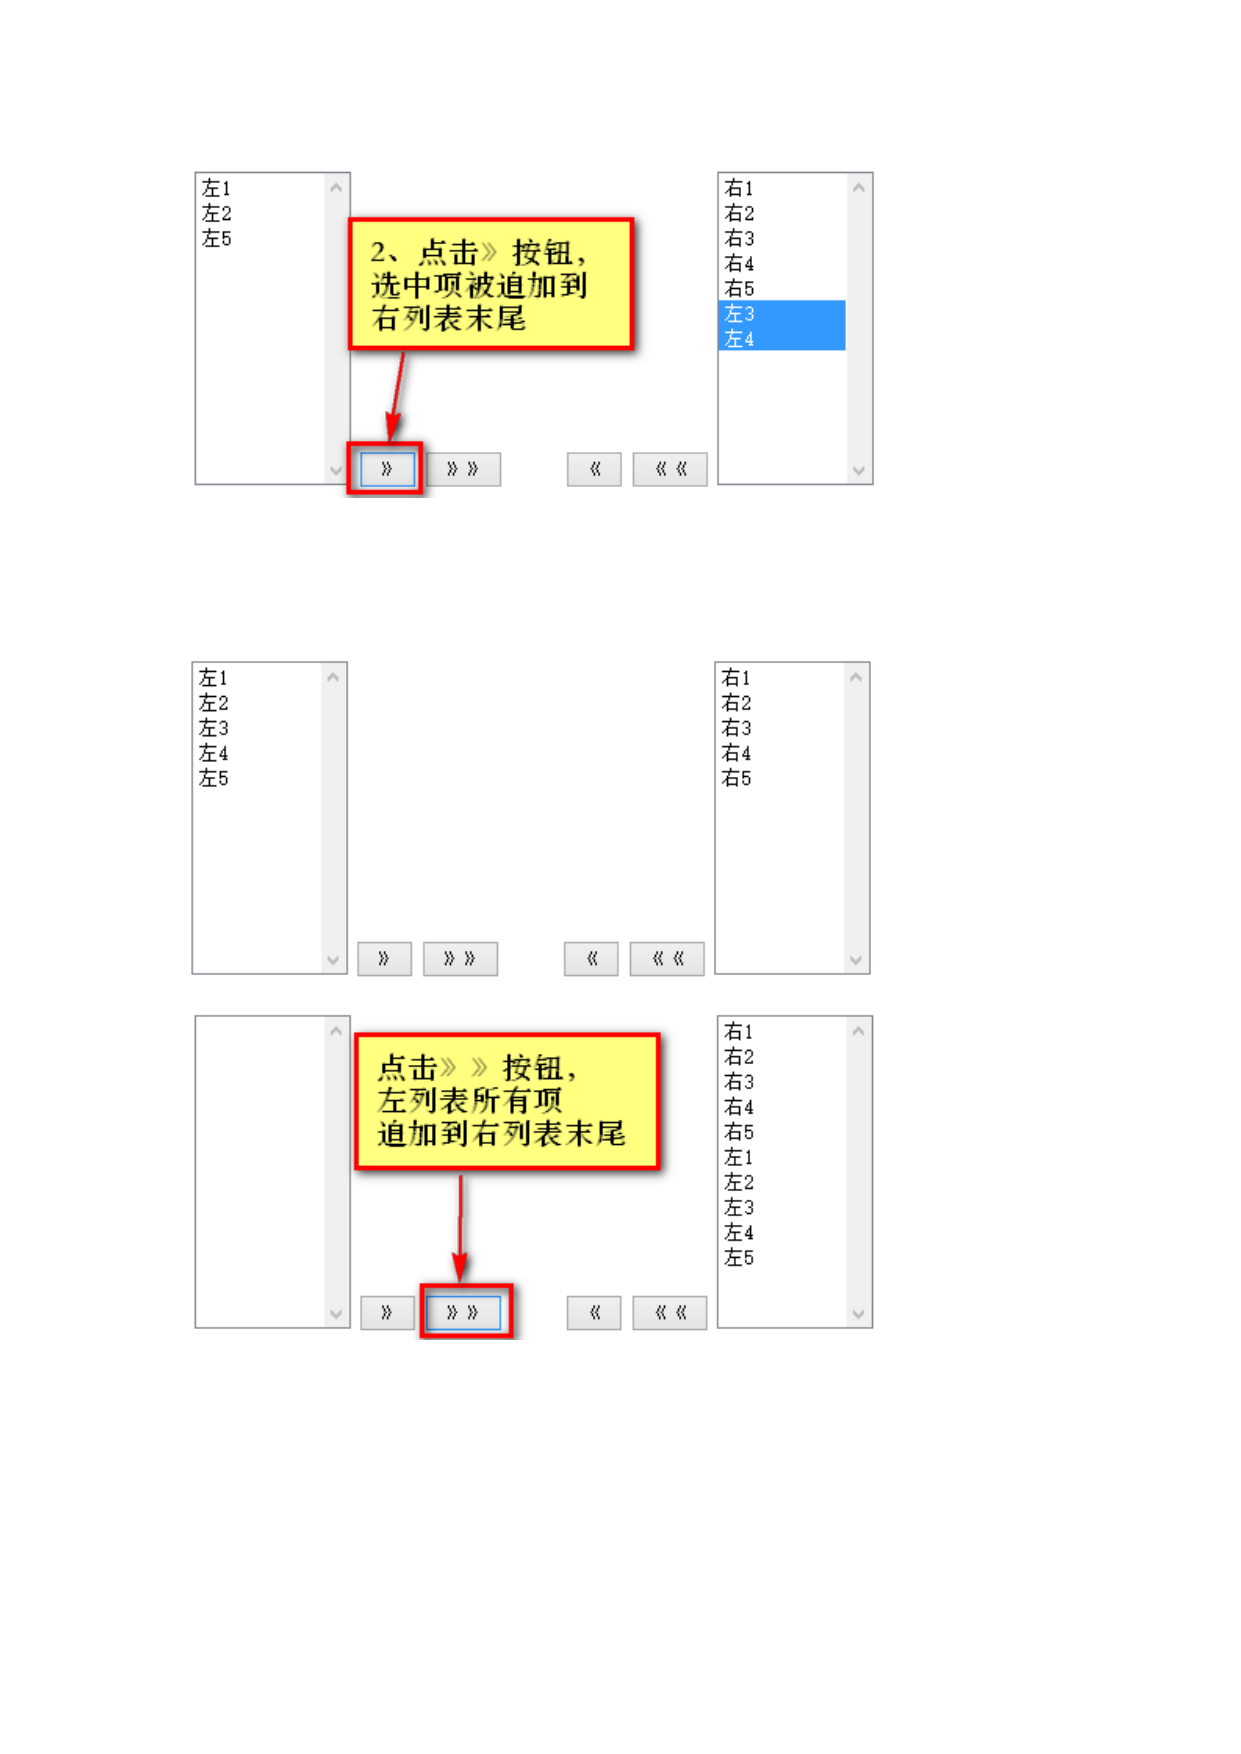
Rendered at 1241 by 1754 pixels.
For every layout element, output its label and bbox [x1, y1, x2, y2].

picture [187, 649, 882, 986]
picture [187, 162, 885, 498]
picture [187, 1007, 883, 1340]
